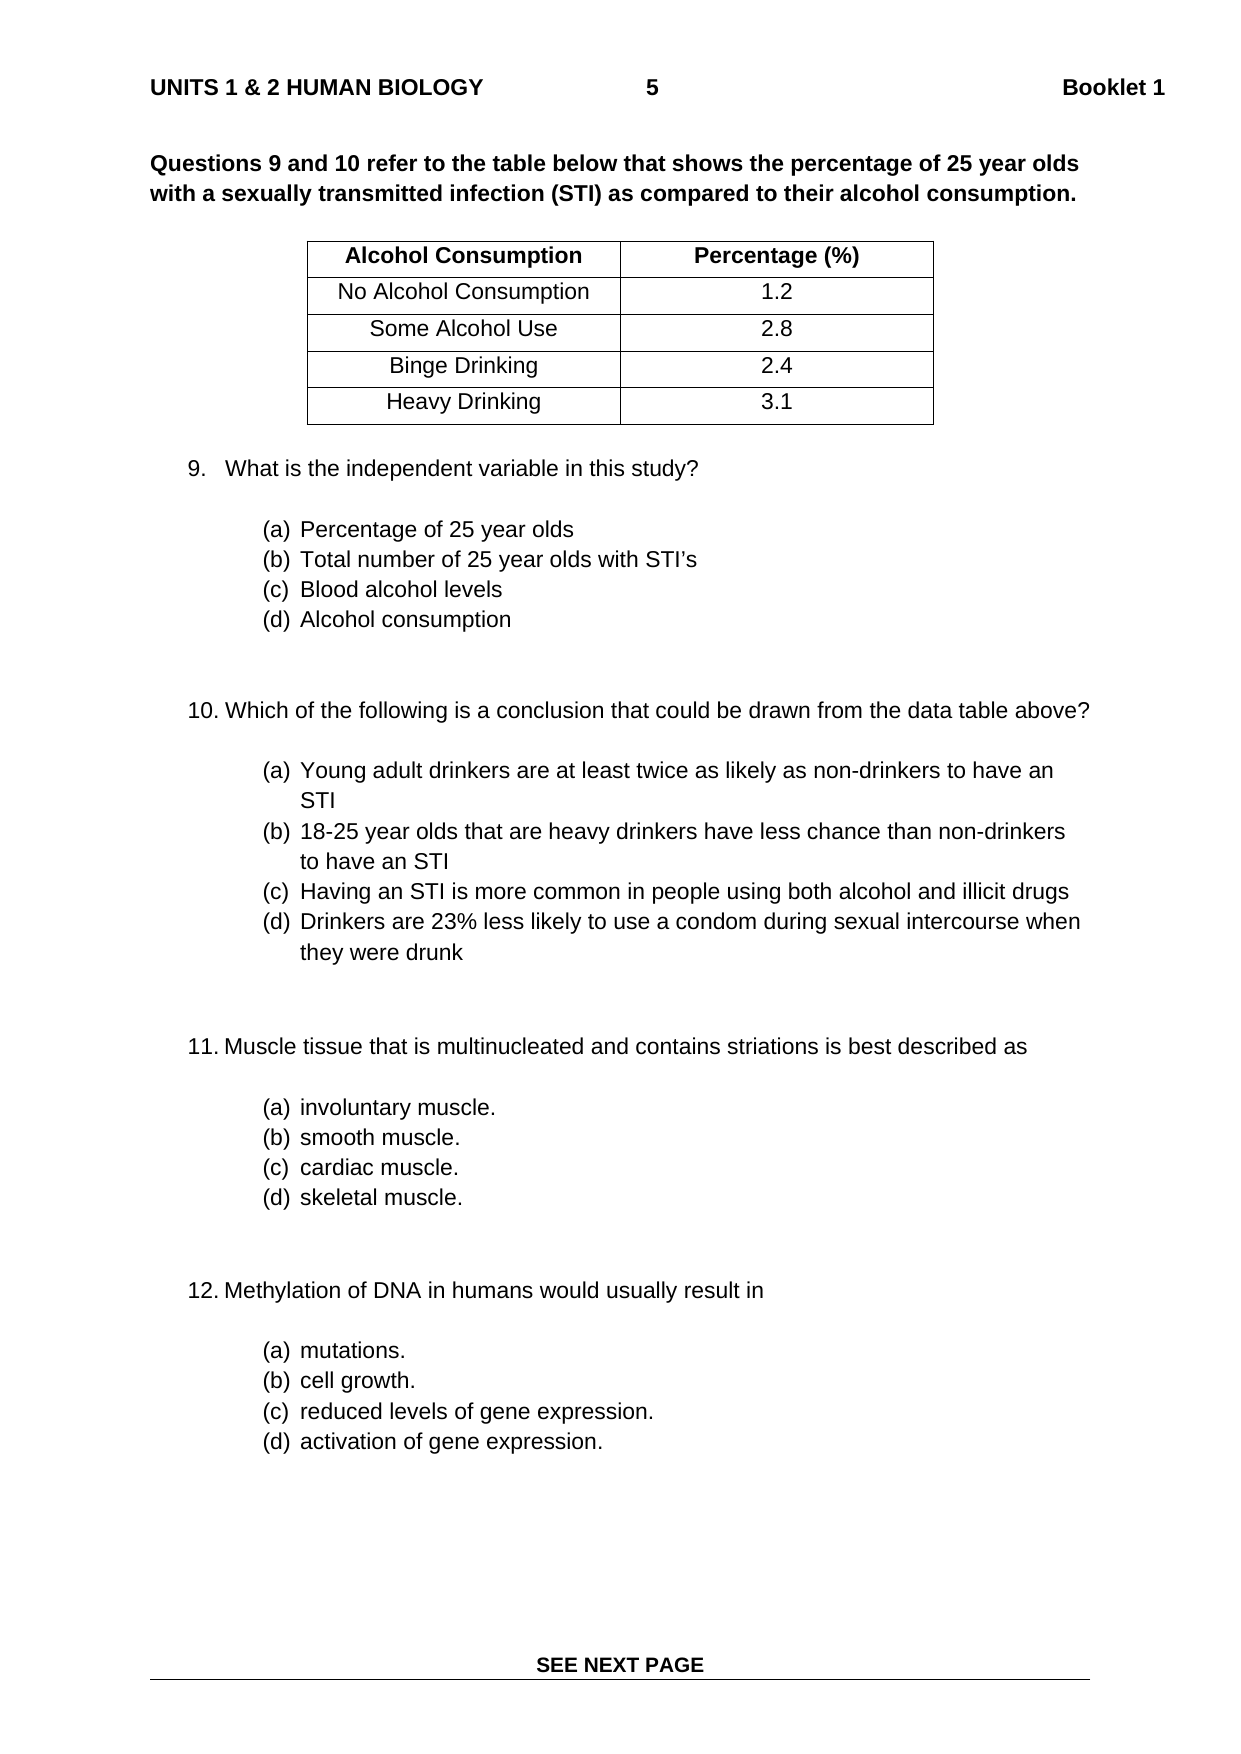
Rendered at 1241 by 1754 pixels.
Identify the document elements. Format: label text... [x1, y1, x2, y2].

list Drinkers are 23% less likely to use a condom during sexual intercourse when they were drunk [262, 908, 1090, 965]
table_header Percentage (%) [621, 242, 933, 277]
list Which of the following is a conclusion that could be drawn from the data table above? [187, 697, 1090, 723]
list reduced levels of gene expression. [262, 1398, 1090, 1424]
table_cell 2.4 [621, 352, 933, 387]
table_cell 3.1 [621, 388, 933, 424]
table_cell Some Alcohol Use [308, 315, 620, 351]
list Total number of 25 year olds with STI’s [262, 546, 1090, 572]
list Blood alcohol levels [262, 576, 1090, 602]
list Muscle tissue that is multinucleated and contains striations is best described as [187, 1033, 1090, 1059]
table_cell Heavy Drinking [308, 388, 620, 424]
list Percentage of 25 year olds [262, 516, 1090, 542]
list cell growth. [262, 1367, 1090, 1394]
list 18-25 year olds that are heavy drinkers have less chance than non-drinkers to have an STI [262, 818, 1090, 874]
table_cell No Alcohol Consumption [308, 278, 620, 314]
list Having an STI is more common in people using both alcohol and illicit drugs [262, 878, 1090, 904]
list Methylation of DNA in humans would usually result in [187, 1277, 1090, 1303]
list smooth muscle. [262, 1124, 1090, 1150]
list involuntary muscle. [262, 1093, 1090, 1120]
list What is the independent variable in this study? [187, 455, 1090, 482]
list Alcohol consumption [262, 606, 1090, 633]
table_cell 1.2 [621, 278, 933, 314]
list Young adult drinkers are at least twice as likely as non-drinkers to have an STI [262, 757, 1090, 814]
list mutations. [262, 1337, 1090, 1363]
list activation of gene expression. [262, 1428, 1090, 1454]
table_header Alcohol Consumption [308, 242, 620, 277]
table_cell Binge Drinking [308, 352, 620, 387]
table_cell 2.8 [621, 315, 933, 351]
text Questions 9 and 10 refer to the table below that shows the percentage of 25 year olds with a sexually transmitted infection (STI) as compared to their alcohol consumption. [150, 150, 1090, 207]
list skeletal muscle. [262, 1184, 1090, 1211]
list cardiac muscle. [262, 1154, 1090, 1180]
